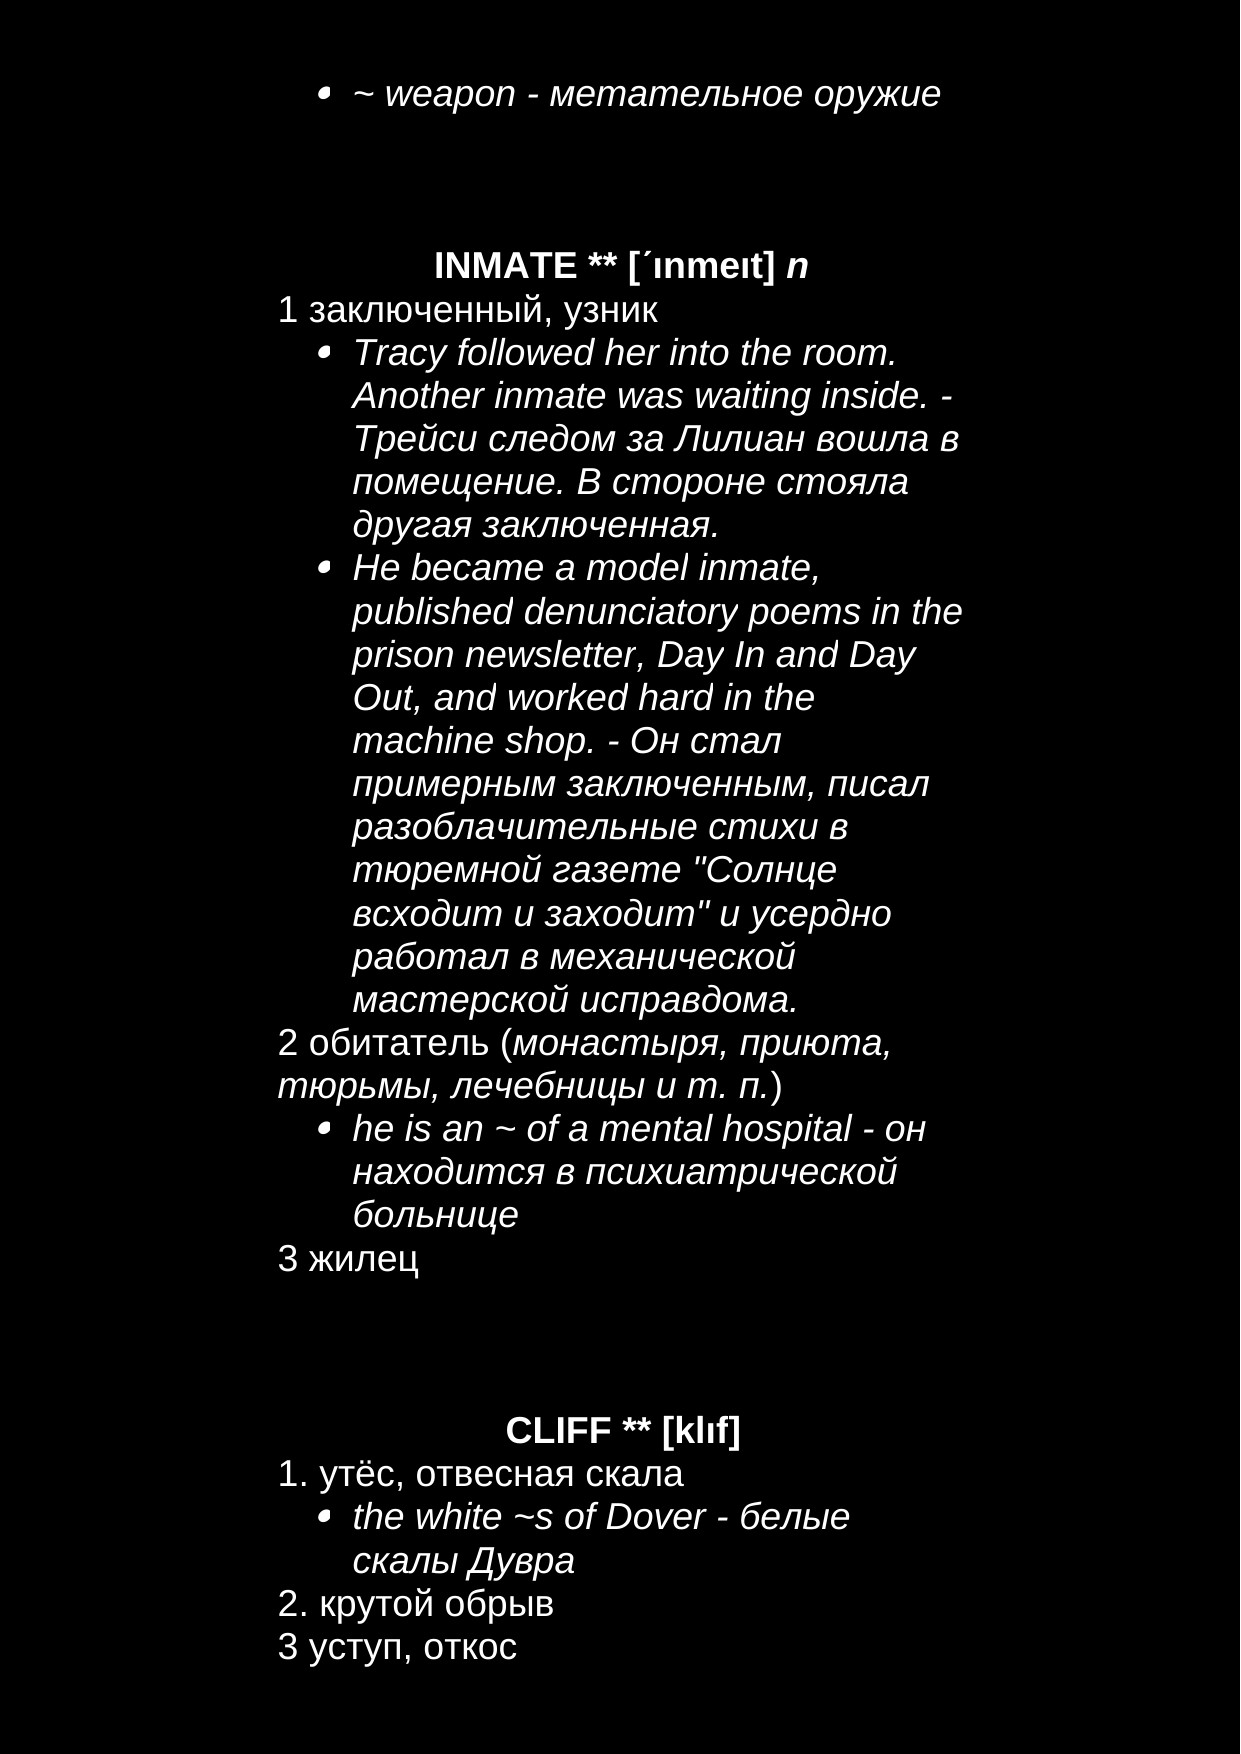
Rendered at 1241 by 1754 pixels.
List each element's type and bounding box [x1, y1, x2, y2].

table_header [270, 62, 976, 1676]
